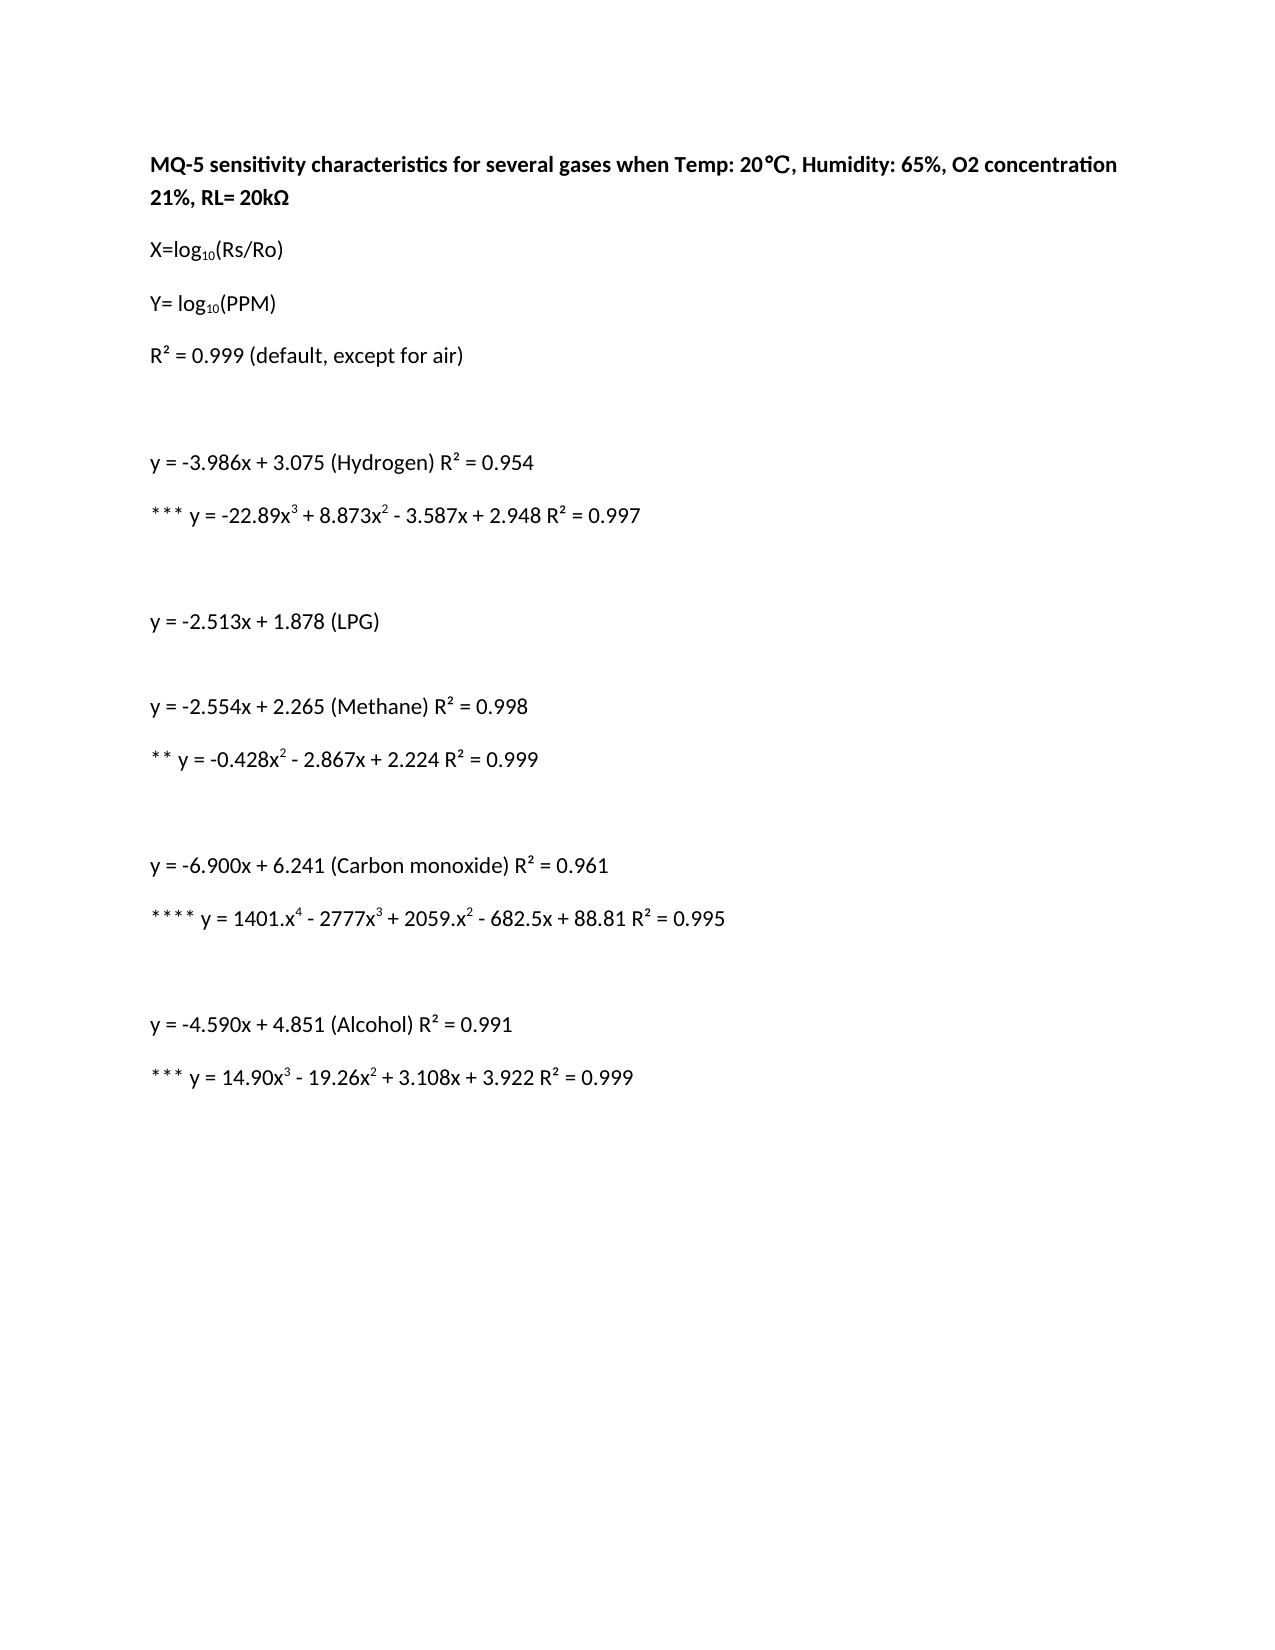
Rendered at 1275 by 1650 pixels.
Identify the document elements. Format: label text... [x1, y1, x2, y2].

text **** y = 1401.x4 - 2777x3 + 2059.x2 - 682.5x + 88.81 R² = 0.995 [150, 904, 1125, 932]
text Y= log10(PPM) [150, 289, 1125, 317]
text MQ-5 sensitivity characteristics for several gases when Temp: 20℃, Humidity: 65%, O2 concentration 21%, RL= 20kΩ [150, 150, 1125, 211]
text y = -3.986x + 3.075 (Hydrogen) R² = 0.954 [150, 448, 1125, 476]
text R² = 0.999 (default, except for air) [150, 342, 1125, 370]
text y = -2.513x + 1.878 (LPG) [150, 607, 1125, 667]
text y = -6.900x + 6.241 (Carbon monoxide) R² = 0.961 [150, 851, 1125, 879]
text y = -4.590x + 4.851 (Alcohol) R² = 0.991 [150, 1010, 1125, 1038]
text X=log10(Rs/Ro) [150, 236, 1125, 264]
text *** y = -22.89x3 + 8.873x2 - 3.587x + 2.948 R² = 0.997 [150, 501, 1125, 529]
text *** y = 14.90x3 - 19.26x2 + 3.108x + 3.922 R² = 0.999 [150, 1063, 1125, 1091]
text ** y = -0.428x2 - 2.867x + 2.224 R² = 0.999 [150, 745, 1125, 773]
text y = -2.554x + 2.265 (Methane) R² = 0.998 [150, 692, 1125, 720]
